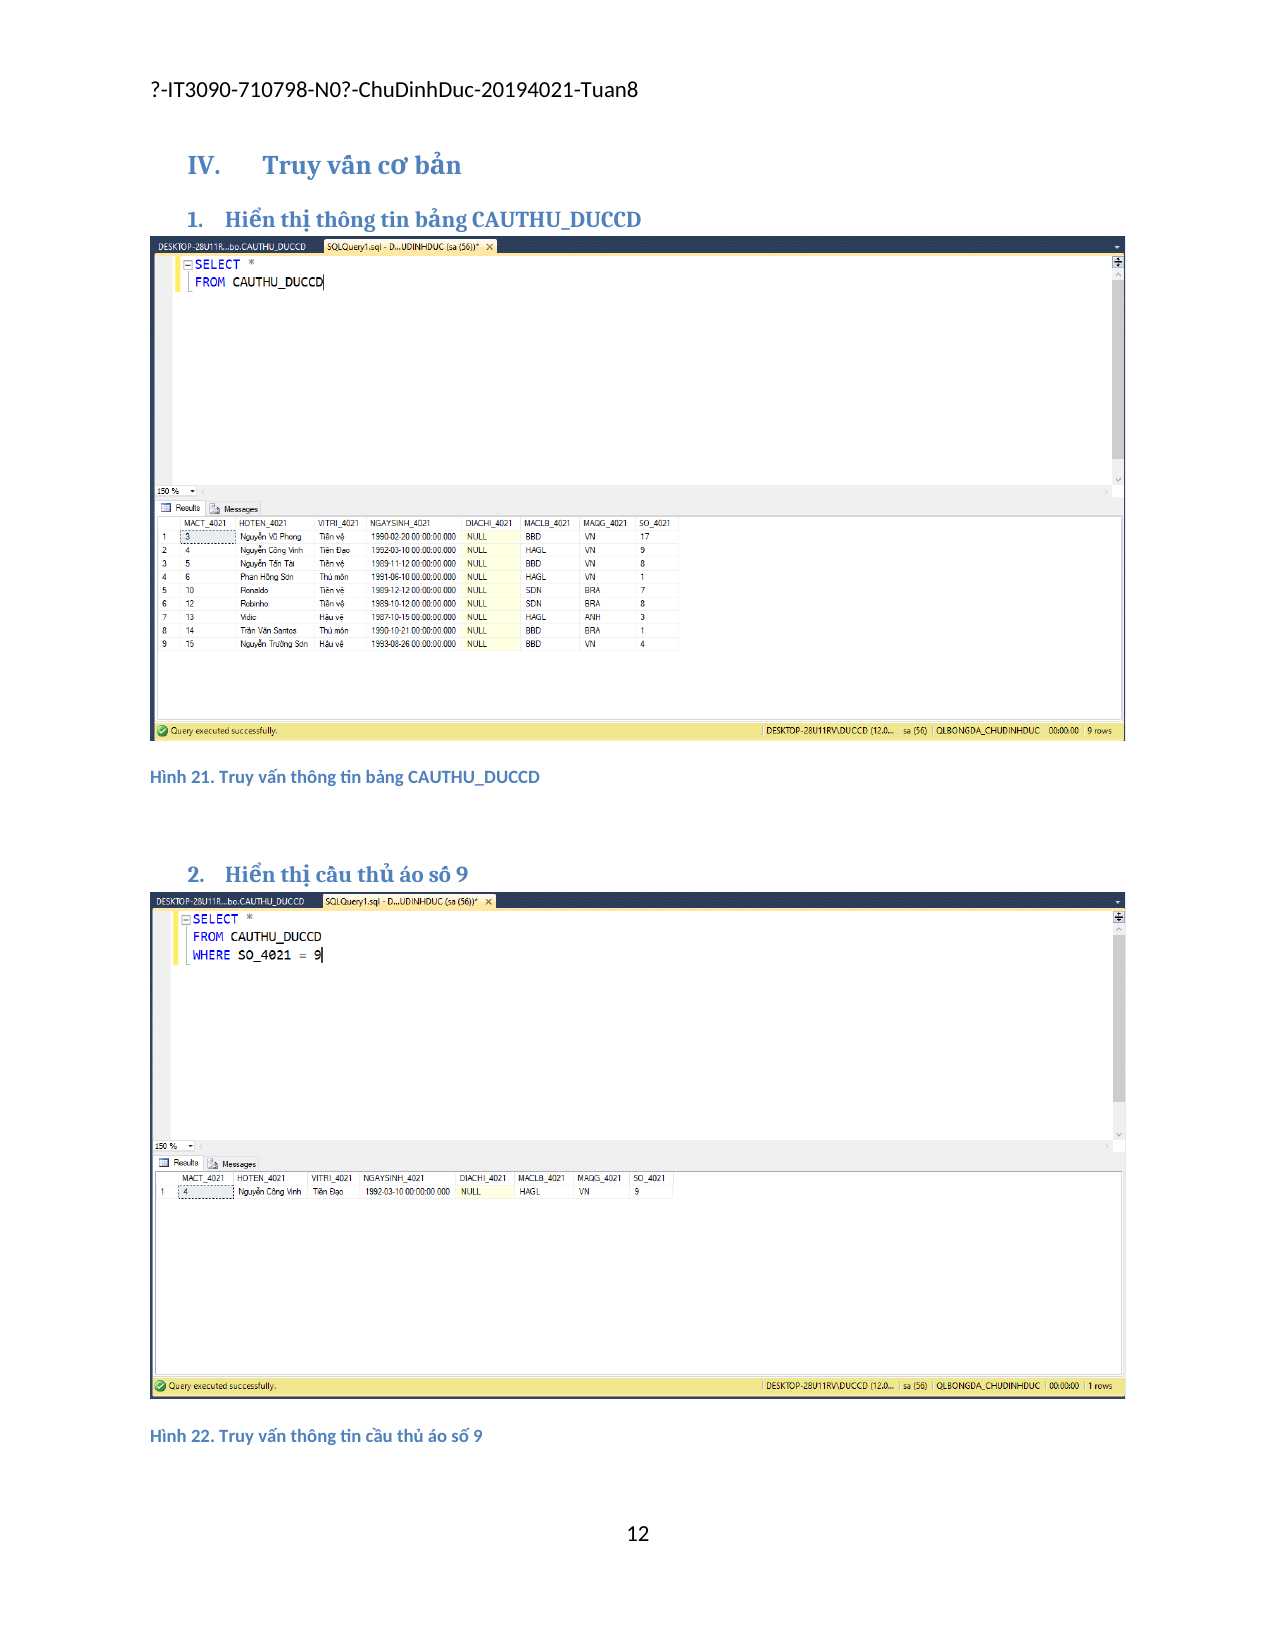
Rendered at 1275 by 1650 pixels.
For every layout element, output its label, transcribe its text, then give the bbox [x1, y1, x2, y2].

picture [150, 892, 1125, 1399]
subtitle Hiển thị cầu thủ áo số 9 [187, 862, 1125, 888]
picture [150, 236, 1125, 741]
subtitle Truy vấn cơ bản [187, 150, 1125, 181]
subtitle Hiển thị thông tin bảng CAUTHU_DUCCD [187, 207, 1125, 233]
